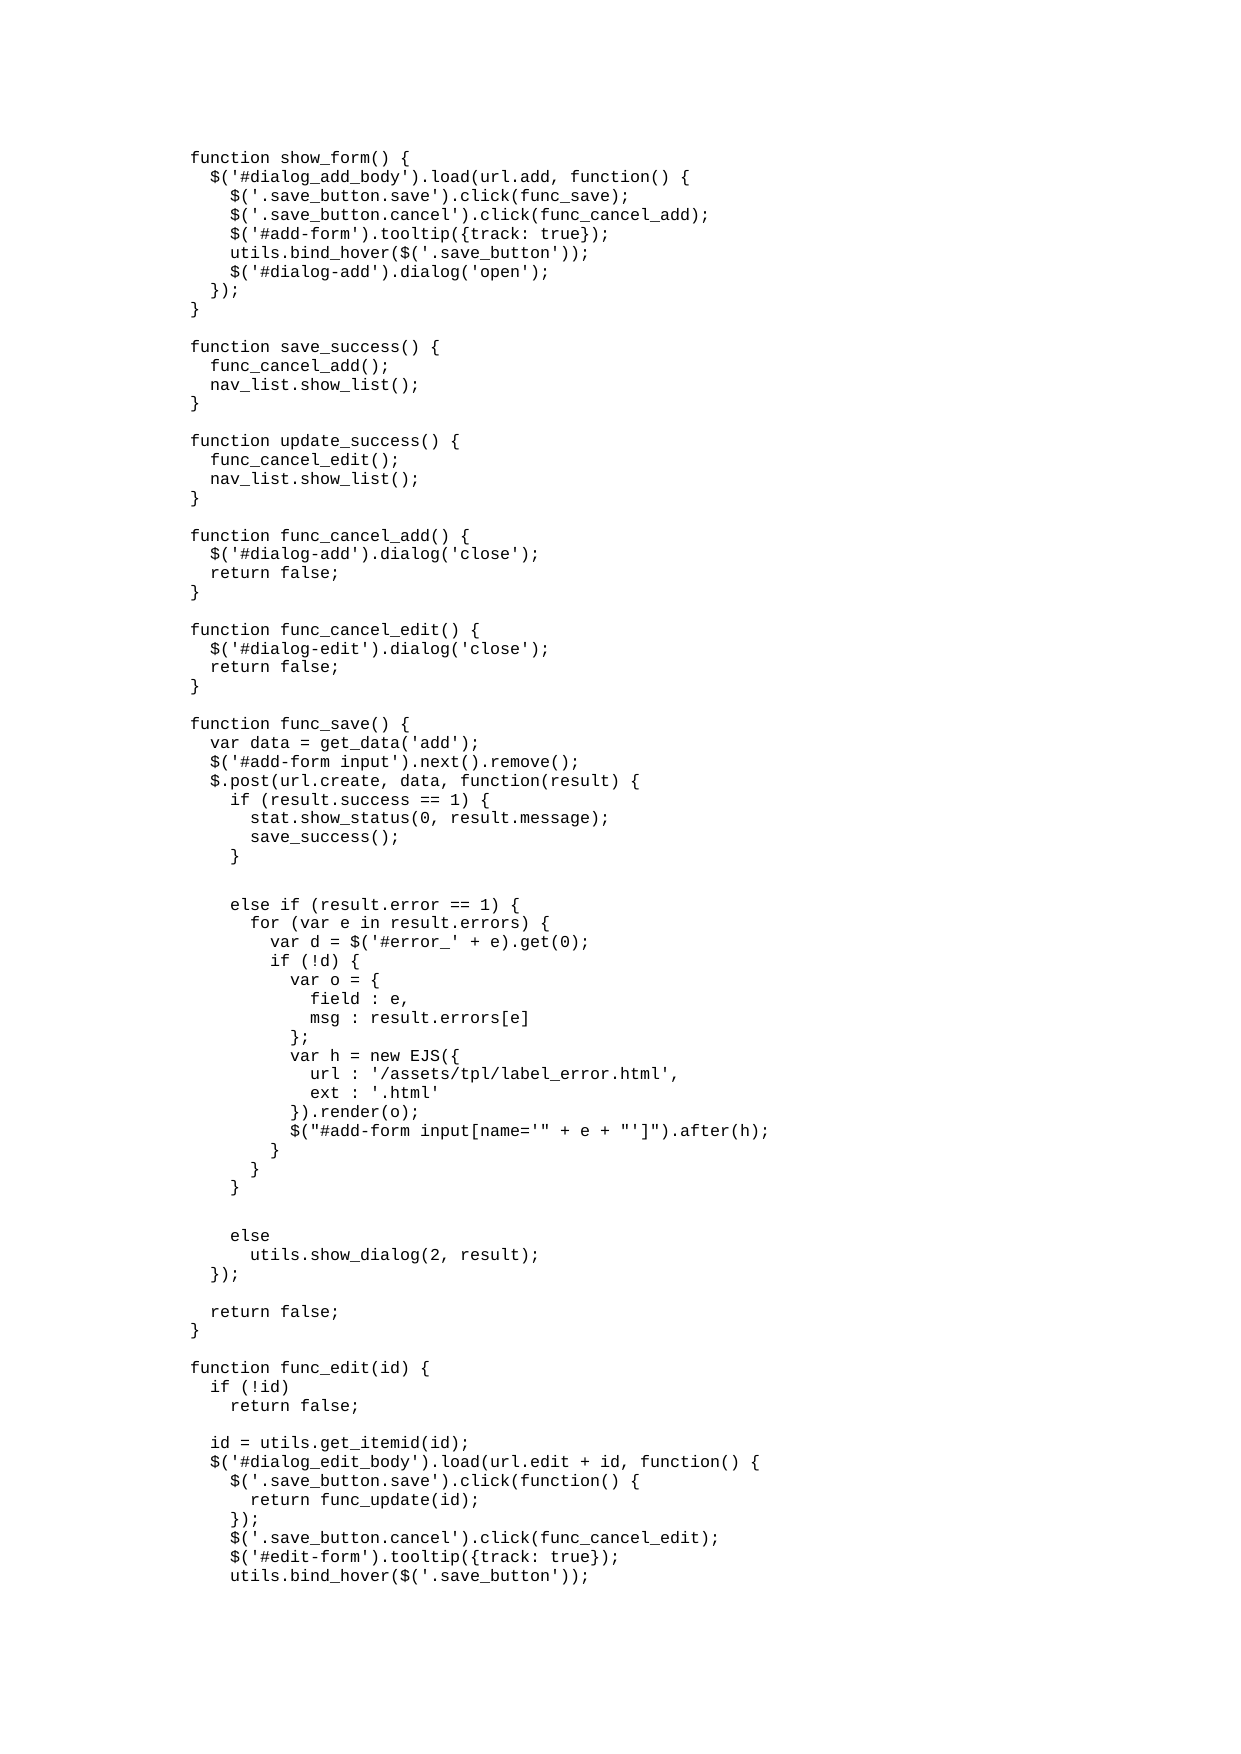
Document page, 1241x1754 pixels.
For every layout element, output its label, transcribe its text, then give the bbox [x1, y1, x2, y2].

text } [150, 584, 1090, 602]
text }).render(o); [150, 1104, 1090, 1122]
text nav_list.show_list(); [150, 376, 1090, 395]
text }; [150, 1028, 1090, 1047]
text return func_update(id); [150, 1492, 1090, 1511]
text $('#edit-form').tooltip({track: true}); [150, 1548, 1090, 1567]
text }); [150, 282, 1090, 301]
text func_cancel_edit(); [150, 452, 1090, 471]
text $("#add-form input[name='" + e + "']").after(h); [150, 1122, 1090, 1141]
text } [150, 1141, 1090, 1160]
text } [150, 1160, 1090, 1179]
text function show_form() { [150, 150, 1090, 169]
text return false; [150, 1397, 1090, 1416]
text function func_edit(id) { [150, 1360, 1090, 1378]
text if (!d) { [150, 953, 1090, 972]
text save_success(); [150, 829, 1090, 848]
text $('.save_button.save').click(function() { [150, 1473, 1090, 1492]
text utils.show_dialog(2, result); [150, 1247, 1090, 1265]
text return false; [150, 659, 1090, 678]
text if (!id) [150, 1378, 1090, 1397]
text ext : '.html' [150, 1085, 1090, 1104]
text var o = { [150, 972, 1090, 991]
text }); [150, 1511, 1090, 1529]
text var h = new EJS({ [150, 1047, 1090, 1066]
text return false; [150, 1303, 1090, 1322]
text } [150, 1322, 1090, 1341]
text utils.bind_hover($('.save_button')); [150, 244, 1090, 263]
text $('#add-form').tooltip({track: true}); [150, 225, 1090, 244]
text stat.show_status(0, result.message); [150, 810, 1090, 829]
text $('#dialog-edit').dialog('close'); [150, 640, 1090, 659]
text $('#dialog-add').dialog('close'); [150, 546, 1090, 565]
text $('.save_button.cancel').click(func_cancel_add); [150, 207, 1090, 225]
text } [150, 848, 1090, 866]
text else if (result.error == 1) { [150, 896, 1090, 915]
text function func_cancel_add() { [150, 527, 1090, 546]
text func_cancel_add(); [150, 357, 1090, 376]
text function func_save() { [150, 716, 1090, 734]
text id = utils.get_itemid(id); [150, 1435, 1090, 1454]
text field : e, [150, 991, 1090, 1009]
text function update_success() { [150, 433, 1090, 452]
text nav_list.show_list(); [150, 471, 1090, 489]
text if (result.success == 1) { [150, 791, 1090, 810]
text $('#dialog_add_body').load(url.add, function() { [150, 169, 1090, 188]
text for (var e in result.errors) { [150, 915, 1090, 934]
text msg : result.errors[e] [150, 1009, 1090, 1028]
text $('#add-form input').next().remove(); [150, 753, 1090, 772]
text else [150, 1228, 1090, 1247]
text } [150, 1179, 1090, 1198]
text }); [150, 1265, 1090, 1284]
text function func_cancel_edit() { [150, 621, 1090, 640]
text $('#dialog-add').dialog('open'); [150, 263, 1090, 282]
text } [150, 395, 1090, 414]
text } [150, 489, 1090, 508]
text return false; [150, 565, 1090, 584]
text url : '/assets/tpl/label_error.html', [150, 1066, 1090, 1085]
text var d = $('#error_' + e).get(0); [150, 934, 1090, 953]
text } [150, 301, 1090, 320]
text $('.save_button.cancel').click(func_cancel_edit); [150, 1529, 1090, 1548]
text $('#dialog_edit_body').load(url.edit + id, function() { [150, 1454, 1090, 1473]
text } [150, 678, 1090, 697]
text $.post(url.create, data, function(result) { [150, 772, 1090, 791]
text utils.bind_hover($('.save_button')); [150, 1567, 1090, 1586]
text $('.save_button.save').click(func_save); [150, 188, 1090, 207]
text function save_success() { [150, 338, 1090, 357]
text var data = get_data('add'); [150, 734, 1090, 753]
